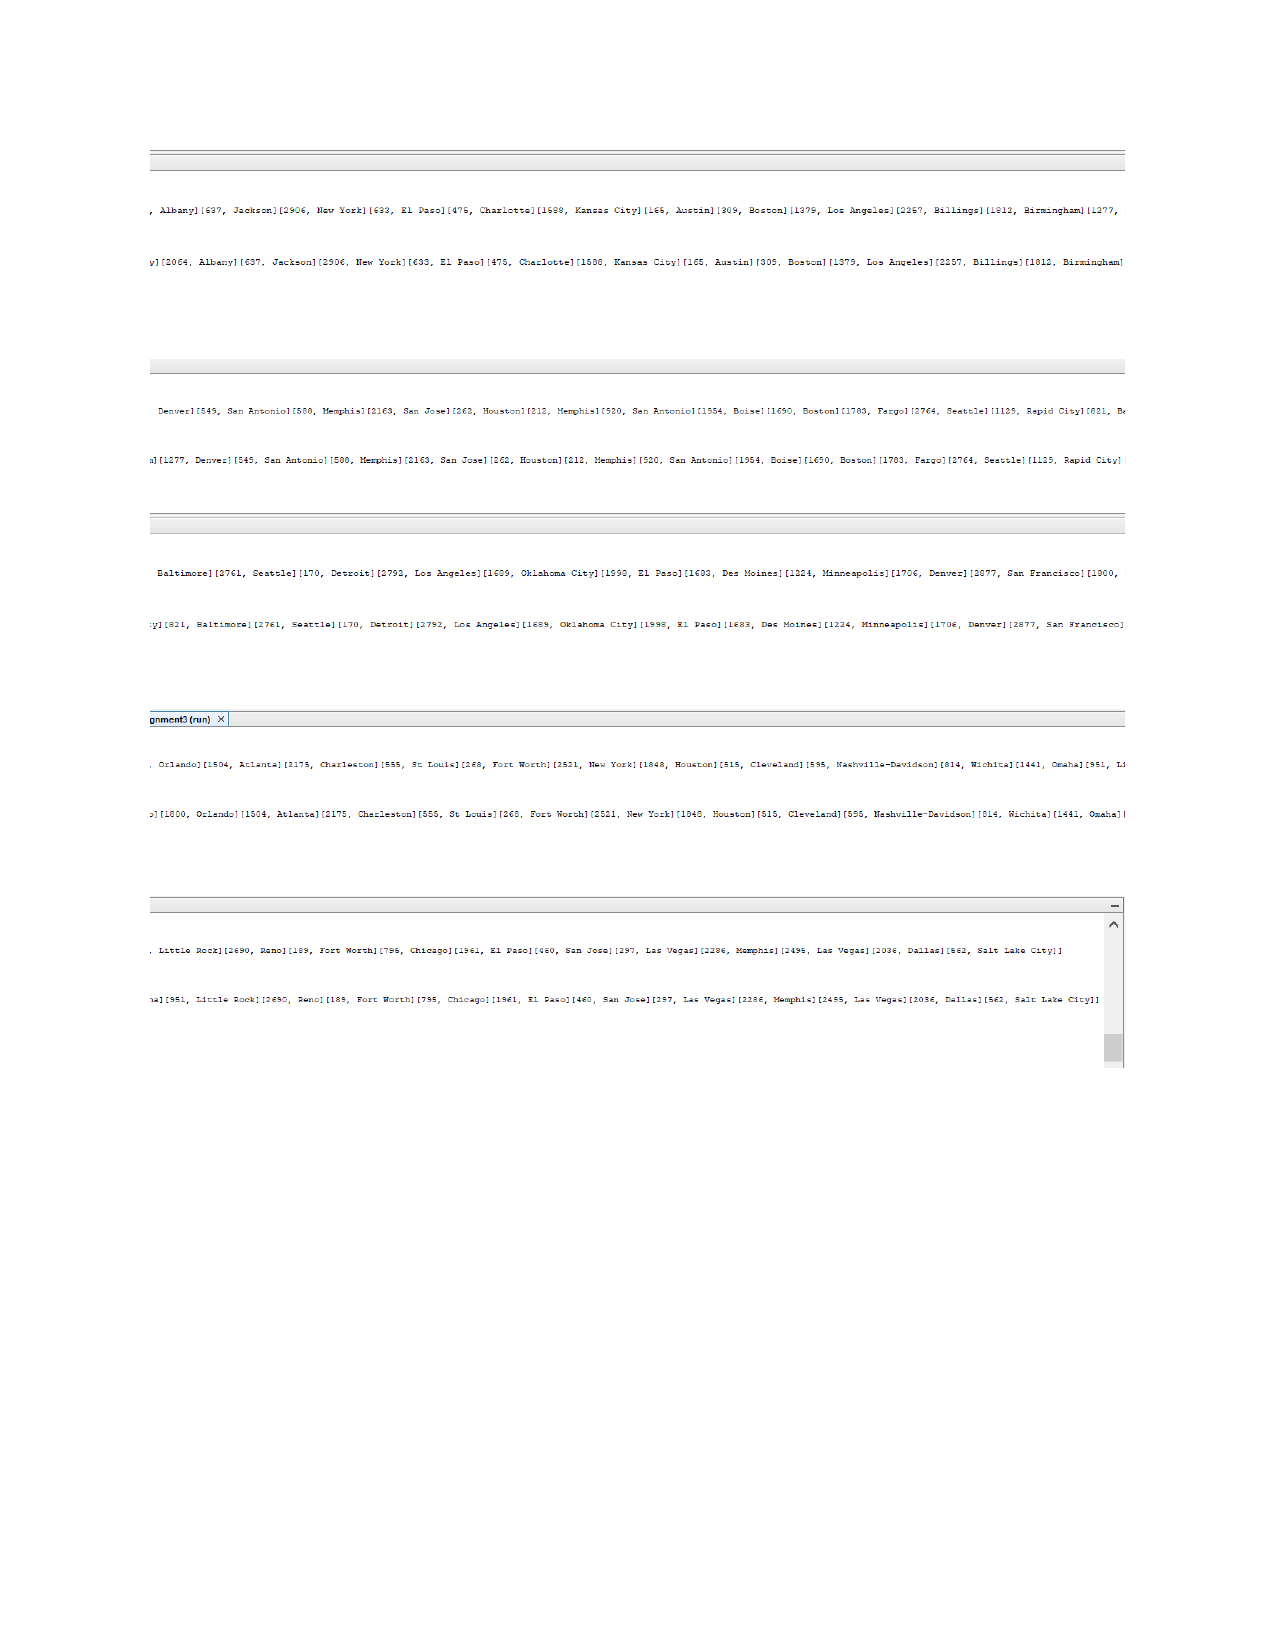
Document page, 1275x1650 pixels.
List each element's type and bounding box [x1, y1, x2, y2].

picture [150, 150, 1125, 340]
picture [150, 358, 1125, 496]
picture [150, 513, 1125, 691]
picture [150, 896, 1125, 1068]
picture [150, 709, 1125, 878]
